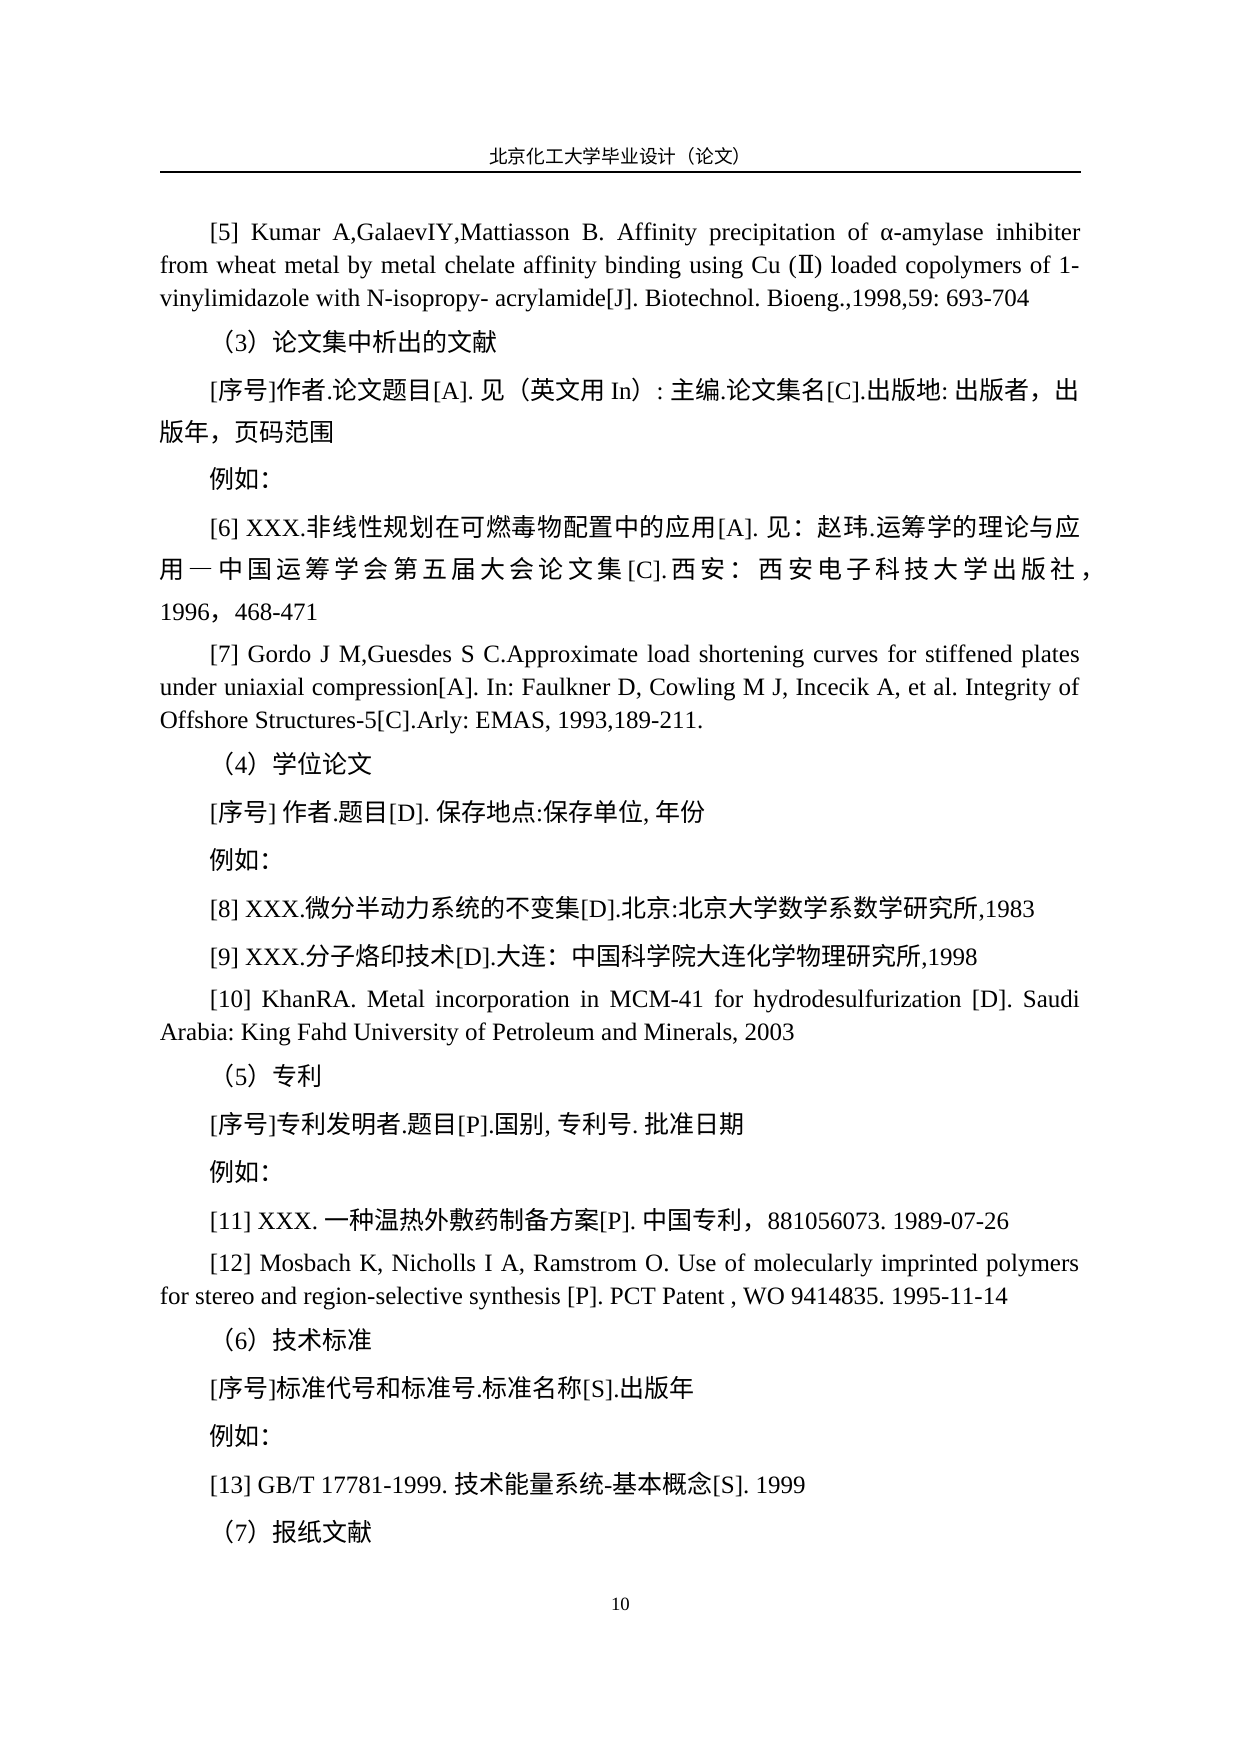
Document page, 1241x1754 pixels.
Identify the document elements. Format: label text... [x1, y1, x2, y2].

text 例如： [159, 460, 1081, 496]
text （3）论文集中析出的文献 [159, 322, 1081, 359]
text （5）专利 [159, 1056, 1081, 1093]
text [序号]作者.论文题目[A]. 见（英文用In）: 主编.论文集名[C].出版地: 出版者，出版年，页码范围 [159, 370, 1081, 448]
text 例如： [159, 840, 1081, 877]
text [序号]专利发明者.题目[P].国别, 专利号. 批准日期 [159, 1104, 1081, 1141]
text [7] Gordo J M,Guesdes S C.Approximate load shortening curves for stiffened plates under uniaxial compression[A]. In: Faulkner D, Cowling M J, Incecik A, et al. Integrity of Offshore Structures-5[C].Arly: EMAS, 1993,189-211. [159, 639, 1081, 734]
text [序号] 作者.题目[D]. 保存地点:保存单位, 年份 [159, 792, 1081, 829]
text [12] Mosbach K, Nicholls I A, Ramstrom O. Use of molecularly imprinted polymers for stereo and region-selective synthesis [P]. PCT Patent , WO 9414835. [159, 1248, 1081, 1310]
text [8] XXX.微分半动力系统的不变集[D].北京:北京大学数学系数学研究所,1983 [159, 888, 1081, 924]
text [9] XXX.分子烙印技术[D].大连：中国科学院大连化学物理研究所,1998 [159, 936, 1081, 972]
text 例如： [159, 1416, 1081, 1452]
text [11] XXX. 一种温热外敷药制备方案[P]. 中国专利，881056073. 1989-07-26 [159, 1200, 1081, 1236]
text [序号]标准代号和标准号.标准名称[S].出版年 [159, 1368, 1081, 1404]
text [10] KhanRA. Metal incorporation in MCM-41 for hydrodesulfurization [D]. Saudi Arabia: King Fahd University of Petroleum and Minerals, 2003 [159, 984, 1081, 1046]
text 例如： [159, 1152, 1081, 1188]
text （6）技术标准 [159, 1320, 1081, 1357]
text [6] XXX.非线性规划在可燃毒物配置中的应用[A]. 见：赵玮.运筹学的理论与应用—中国运筹学会第五届大会论文集[C].西安：西安电子科技大学出版社，1996，468-471 [159, 508, 1081, 627]
text （4）学位论文 [159, 744, 1081, 781]
text （7）报纸文献 [159, 1512, 1081, 1548]
text [13] GB/T 17781-1999. 技术能量系统-基本概念[S]. 1999 [159, 1464, 1081, 1500]
text [5] Kumar A,GalaevIY,Mattiasson B. Affinity precipitation of α-amylase inhibiter from wheat metal by metal chelate affinity binding using Cu (Ⅱ) loaded copolymers of 1-vinylimidazole with N-isopropy- acrylamide[J]. Biotechnol. Bioeng.,1998,59: 693-704 [159, 217, 1081, 312]
